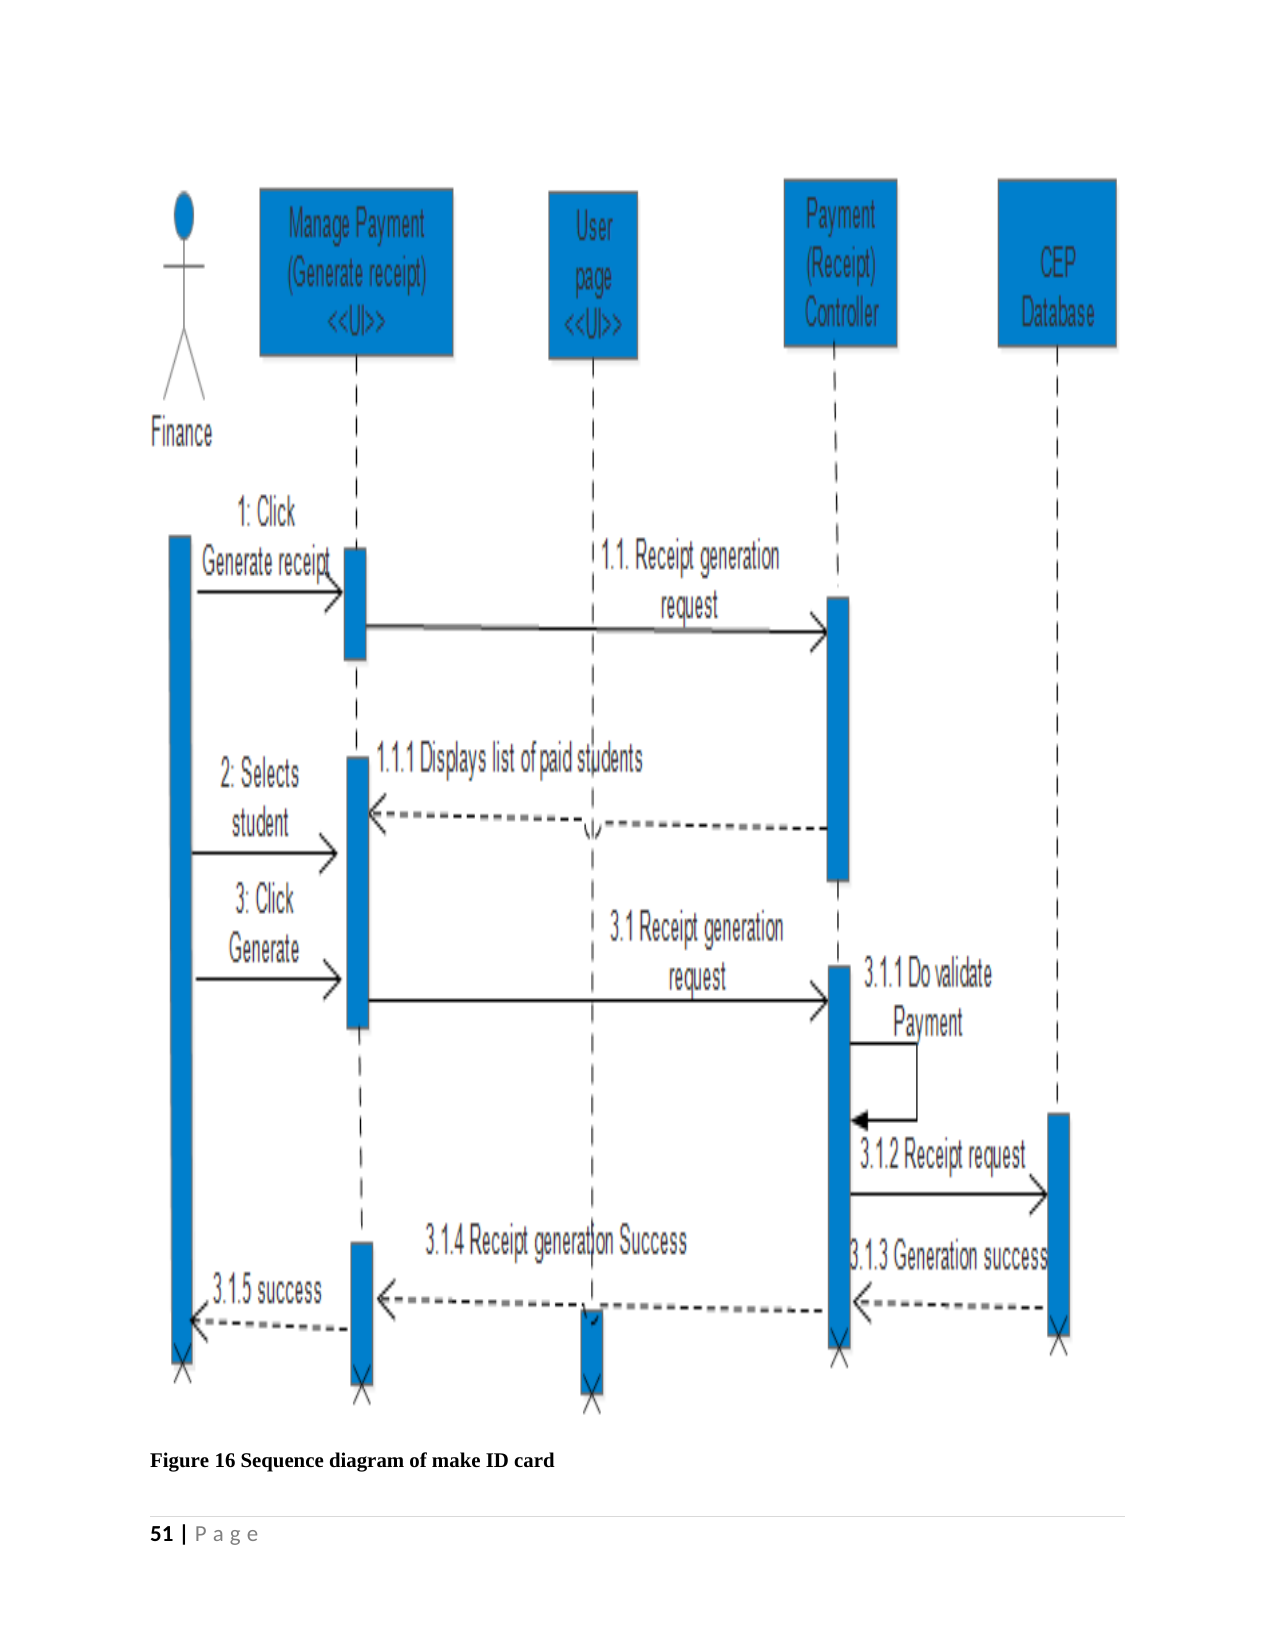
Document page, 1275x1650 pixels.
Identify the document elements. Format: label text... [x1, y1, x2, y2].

picture [150, 150, 1125, 1424]
